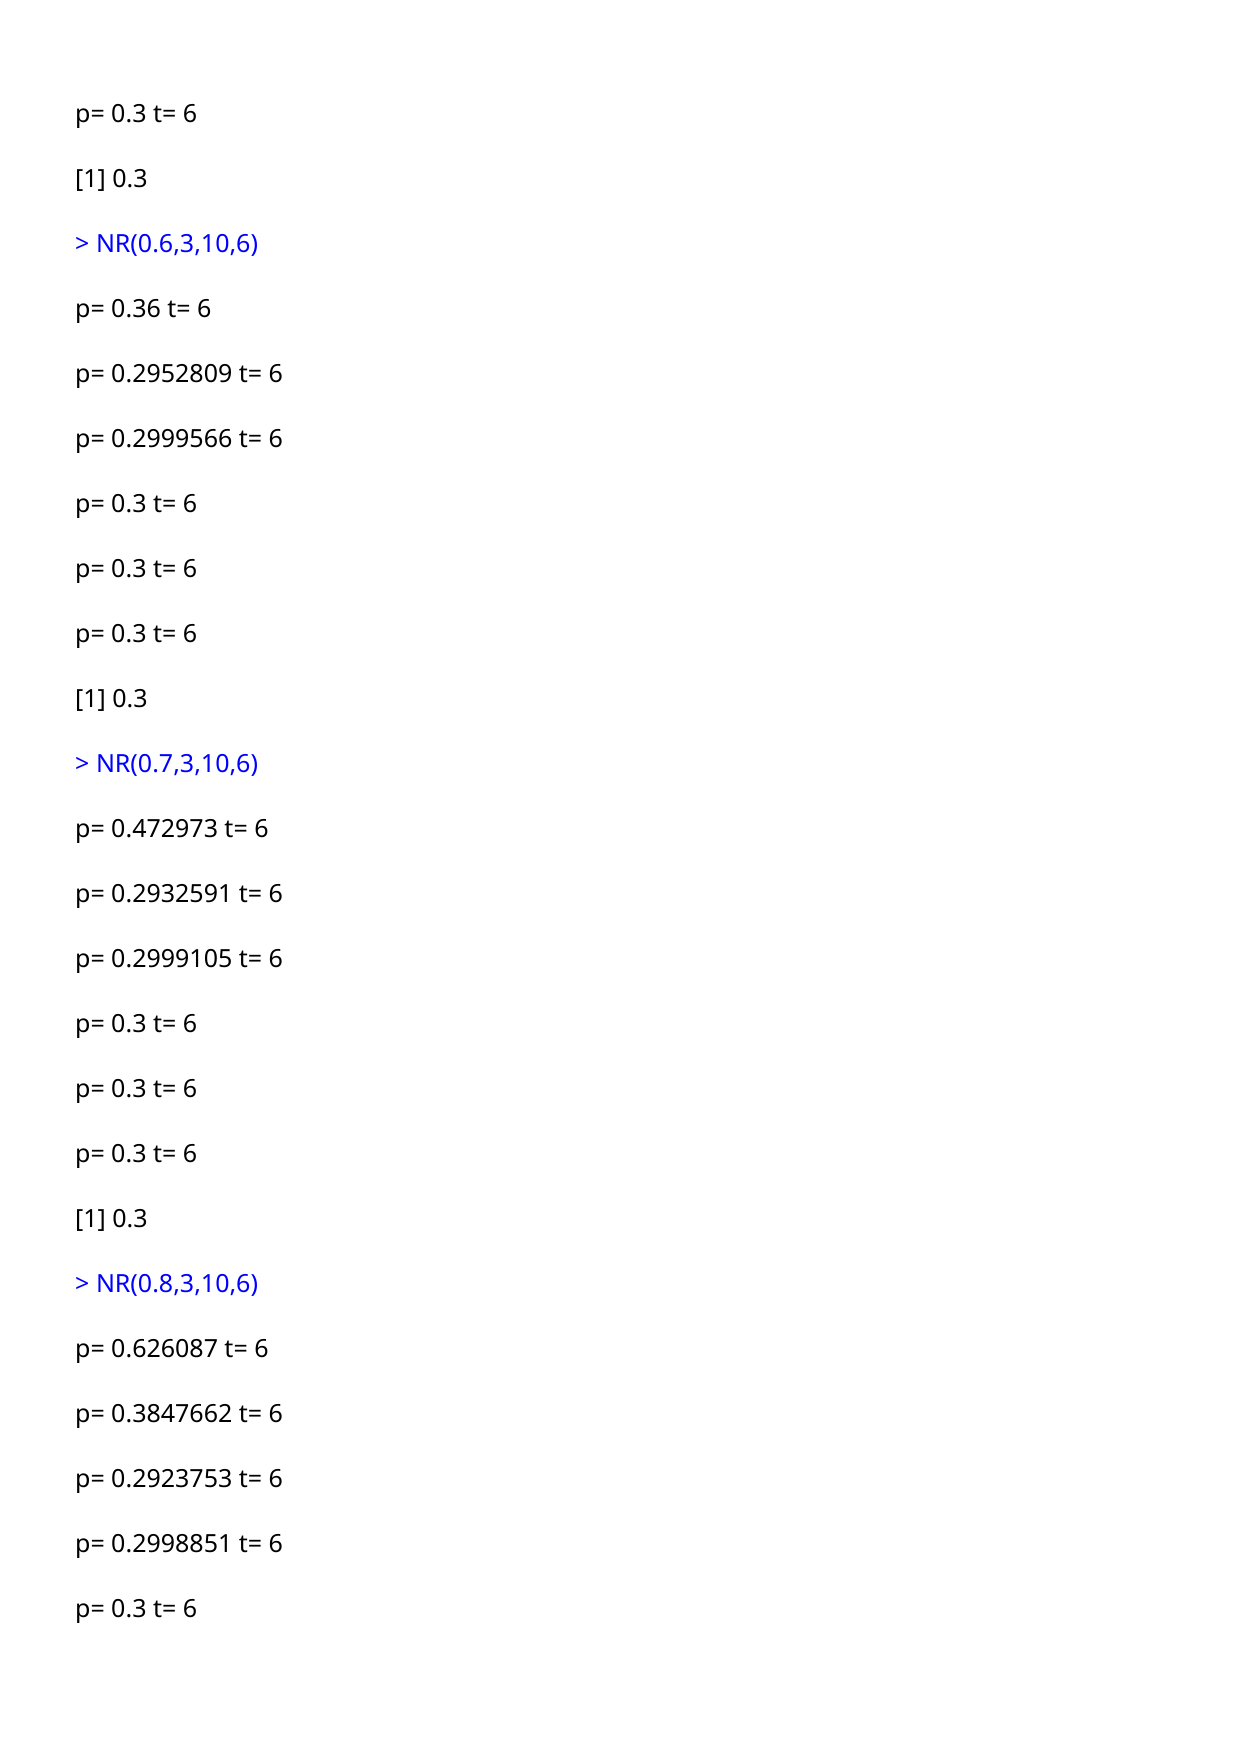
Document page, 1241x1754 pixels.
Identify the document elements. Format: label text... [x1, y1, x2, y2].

text [1] 0.3 [75, 146, 1165, 211]
text p= 0.3 t= 6 [75, 81, 1165, 146]
text p= 0.3 t= 6 [75, 471, 1165, 536]
text p= 0.2998851 t= 6 [75, 1511, 1165, 1576]
text p= 0.2932591 t= 6 [75, 861, 1165, 926]
text p= 0.626087 t= 6 [75, 1316, 1165, 1381]
text p= 0.3 t= 6 [75, 1576, 1165, 1641]
text [1] 0.3 [75, 1186, 1165, 1251]
text p= 0.36 t= 6 [75, 276, 1165, 341]
text > NR(0.8,3,10,6) [75, 1251, 1165, 1316]
text p= 0.3 t= 6 [75, 601, 1165, 666]
text p= 0.3 t= 6 [75, 536, 1165, 601]
text [1] 0.3 [75, 666, 1165, 731]
text p= 0.2999105 t= 6 [75, 926, 1165, 991]
text p= 0.472973 t= 6 [75, 796, 1165, 861]
text p= 0.3 t= 6 [75, 991, 1165, 1056]
text p= 0.3 t= 6 [75, 1121, 1165, 1186]
text p= 0.3 t= 6 [75, 1056, 1165, 1121]
text p= 0.2923753 t= 6 [75, 1446, 1165, 1511]
text p= 0.3847662 t= 6 [75, 1381, 1165, 1446]
text > NR(0.7,3,10,6) [75, 731, 1165, 796]
text p= 0.2952809 t= 6 [75, 341, 1165, 406]
text p= 0.2999566 t= 6 [75, 406, 1165, 471]
text > NR(0.6,3,10,6) [75, 211, 1165, 276]
